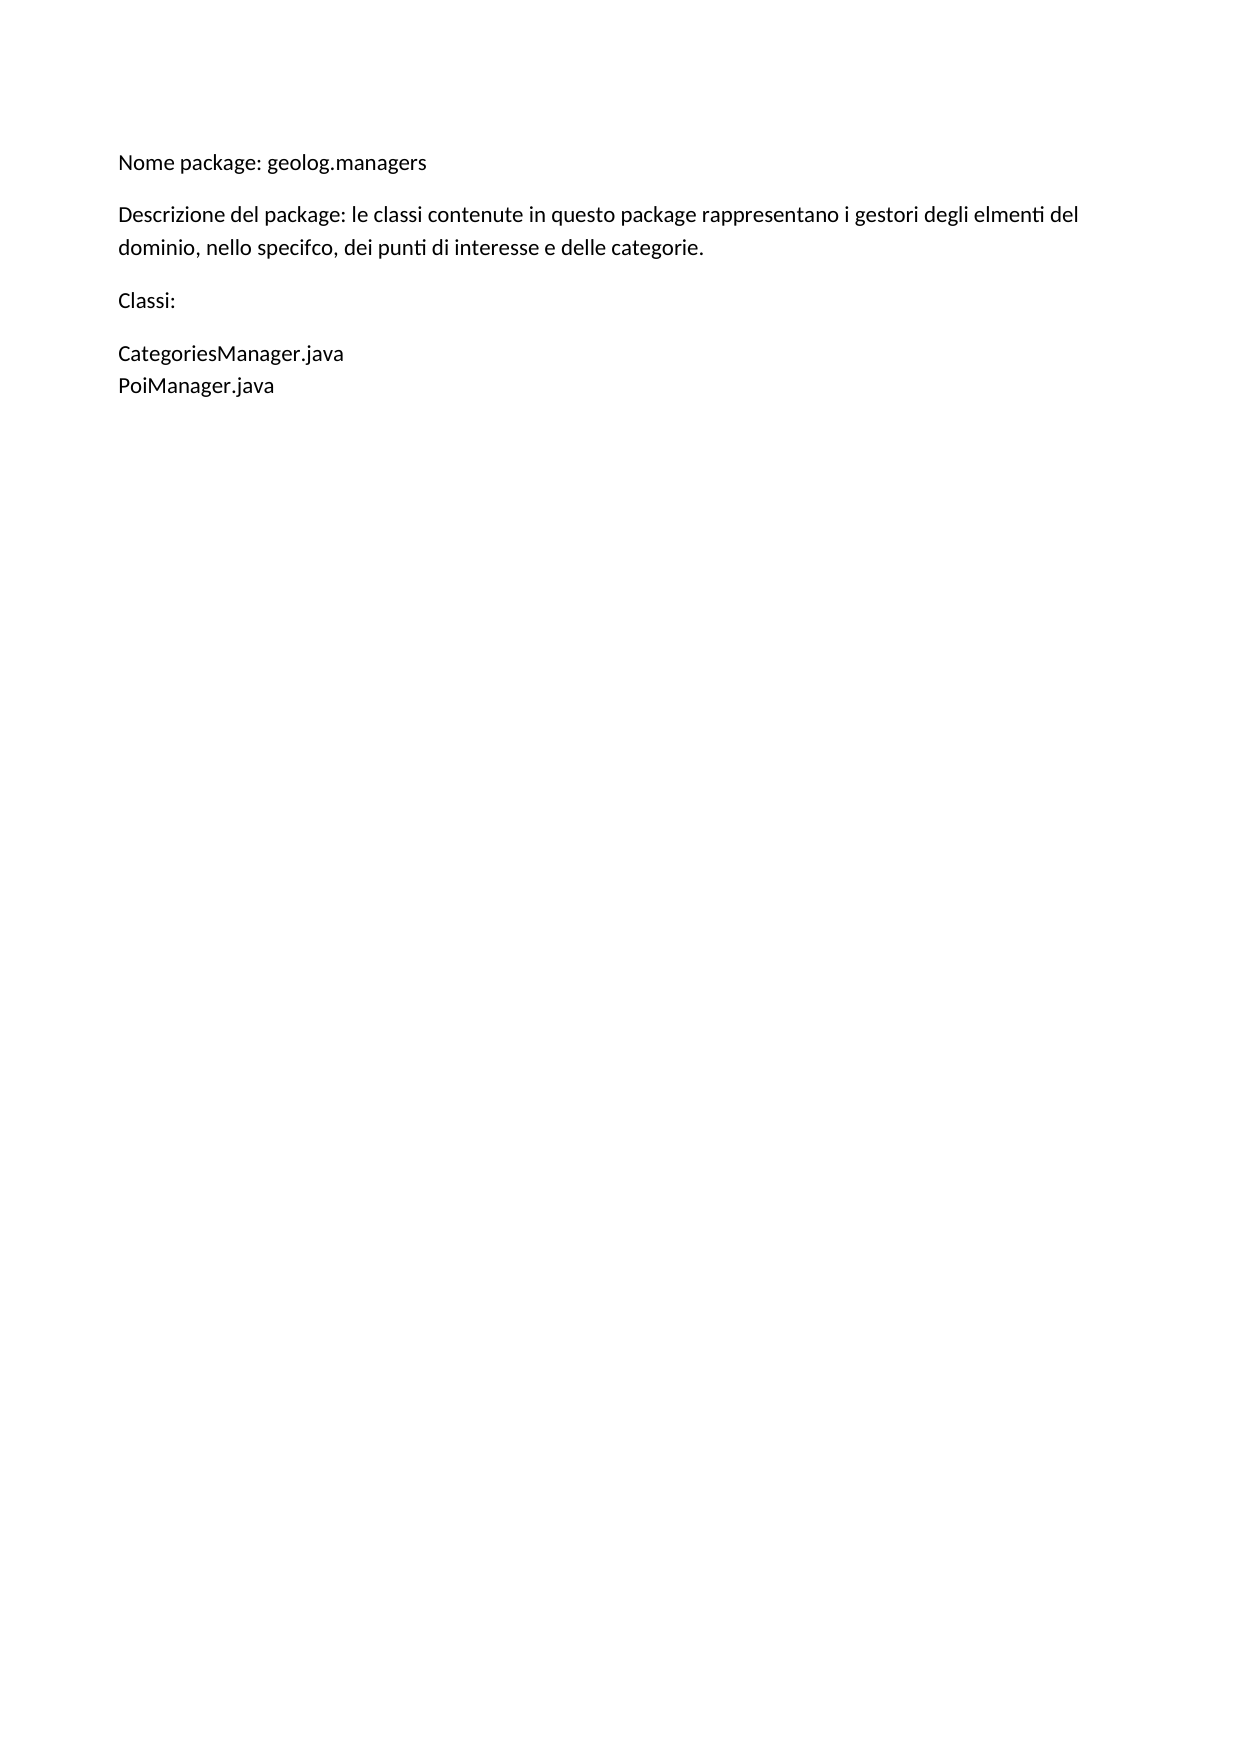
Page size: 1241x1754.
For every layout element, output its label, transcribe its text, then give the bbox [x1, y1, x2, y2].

text Descrizione del package: le classi contenute in questo package rappresentano i gestori degli elmenti del dominio, nello specifco, dei punti di interesse e delle categorie. [118, 201, 1122, 261]
text Classi: [118, 286, 1122, 314]
text Nome package: geolog.managers [118, 148, 1122, 176]
text CategoriesManager.java PoiManager.java [118, 339, 1122, 399]
